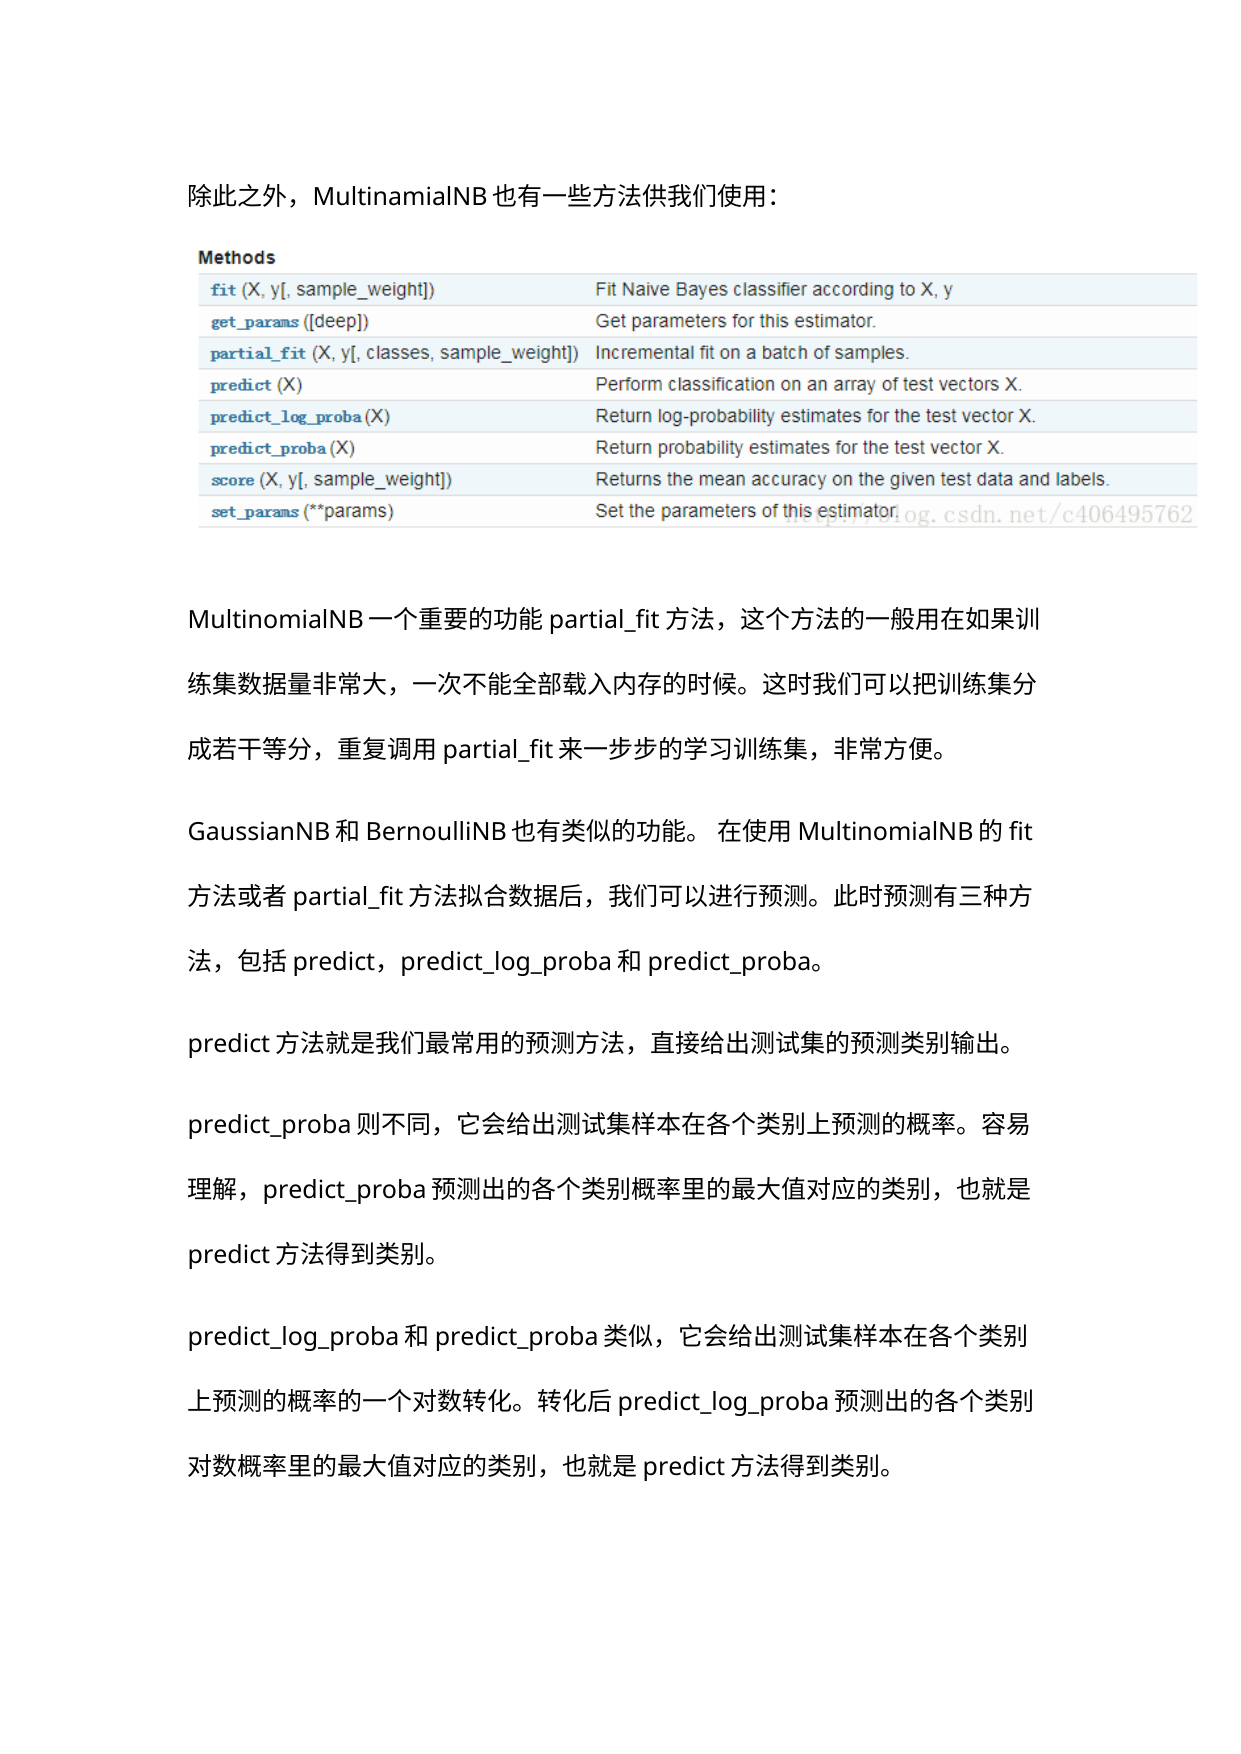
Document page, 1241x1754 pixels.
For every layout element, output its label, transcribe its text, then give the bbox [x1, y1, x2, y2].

picture [187, 243, 1208, 541]
text 除此之外，MultinamialNB也有一些方法供我们使用： [187, 162, 1053, 227]
text predict_proba则不同，它会给出测试集样本在各个类别上预测的概率。容易理解，predict_proba预测出的各个类别概率里的最大值对应的类别，也就是predict方法得到类别。 [187, 1090, 1053, 1285]
text MultinomialNB一个重要的功能partial_fit方法，这个方法的一般用在如果训练集数据量非常大，一次不能全部载入内存的时候。这时我们可以把训练集分成若干等分，重复调用partial_fit来一步步的学习训练集，非常方便。 [187, 585, 1053, 780]
text predict方法就是我们最常用的预测方法，直接给出测试集的预测类别输出。 [187, 1009, 1053, 1074]
text predict_log_proba和predict_proba类似，它会给出测试集样本在各个类别上预测的概率的一个对数转化。转化后predict_log_proba预测出的各个类别对数概率里的最大值对应的类别，也就是predict方法得到类别。 [187, 1302, 1053, 1497]
text GaussianNB和BernoulliNB也有类似的功能。 在使用MultinomialNB的fit方法或者partial_fit方法拟合数据后，我们可以进行预测。此时预测有三种方法，包括predict，predict_log_proba和predict_proba。 [187, 797, 1053, 992]
